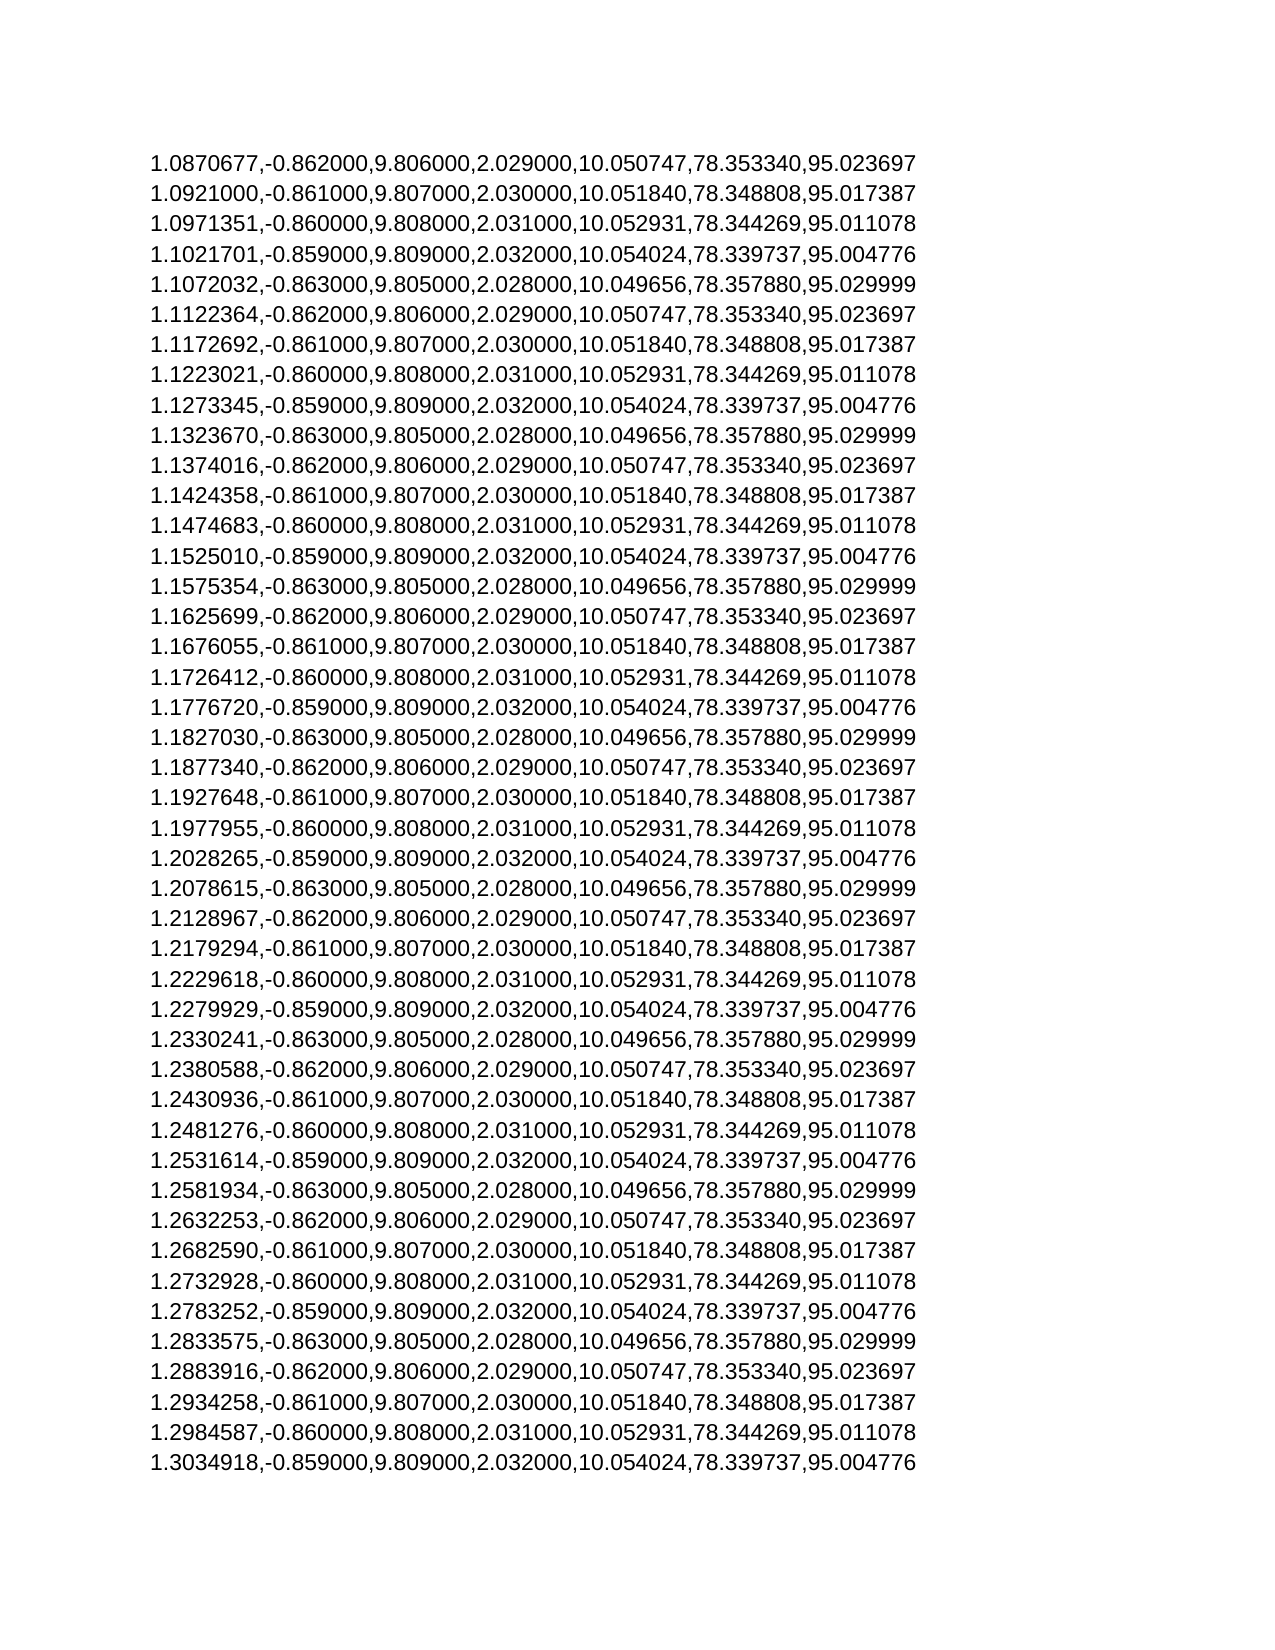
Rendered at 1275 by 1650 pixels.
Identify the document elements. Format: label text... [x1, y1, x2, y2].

text 1.2531614,-0.859000,9.809000,2.032000,10.054024,78.339737,95.004776 [150, 1147, 1125, 1173]
text 1.1827030,-0.863000,9.805000,2.028000,10.049656,78.357880,95.029999 [150, 724, 1125, 750]
text 1.0921000,-0.861000,9.807000,2.030000,10.051840,78.348808,95.017387 [150, 180, 1125, 207]
text 1.2783252,-0.859000,9.809000,2.032000,10.054024,78.339737,95.004776 [150, 1298, 1125, 1324]
text 1.1877340,-0.862000,9.806000,2.029000,10.050747,78.353340,95.023697 [150, 754, 1125, 781]
text 1.2028265,-0.859000,9.809000,2.032000,10.054024,78.339737,95.004776 [150, 845, 1125, 871]
text 1.2380588,-0.862000,9.806000,2.029000,10.050747,78.353340,95.023697 [150, 1056, 1125, 1083]
text 1.2833575,-0.863000,9.805000,2.028000,10.049656,78.357880,95.029999 [150, 1328, 1125, 1354]
text 1.1223021,-0.860000,9.808000,2.031000,10.052931,78.344269,95.011078 [150, 361, 1125, 388]
text 1.1625699,-0.862000,9.806000,2.029000,10.050747,78.353340,95.023697 [150, 603, 1125, 629]
text 1.0870677,-0.862000,9.806000,2.029000,10.050747,78.353340,95.023697 [150, 150, 1125, 176]
text 1.1323670,-0.863000,9.805000,2.028000,10.049656,78.357880,95.029999 [150, 422, 1125, 448]
text 1.2179294,-0.861000,9.807000,2.030000,10.051840,78.348808,95.017387 [150, 935, 1125, 962]
text 1.1927648,-0.861000,9.807000,2.030000,10.051840,78.348808,95.017387 [150, 784, 1125, 811]
text 1.2229618,-0.860000,9.808000,2.031000,10.052931,78.344269,95.011078 [150, 966, 1125, 992]
text 1.2481276,-0.860000,9.808000,2.031000,10.052931,78.344269,95.011078 [150, 1117, 1125, 1143]
text 1.2128967,-0.862000,9.806000,2.029000,10.050747,78.353340,95.023697 [150, 905, 1125, 932]
text 1.1374016,-0.862000,9.806000,2.029000,10.050747,78.353340,95.023697 [150, 452, 1125, 478]
text 1.2430936,-0.861000,9.807000,2.030000,10.051840,78.348808,95.017387 [150, 1086, 1125, 1113]
text 1.2330241,-0.863000,9.805000,2.028000,10.049656,78.357880,95.029999 [150, 1026, 1125, 1052]
text 1.1474683,-0.860000,9.808000,2.031000,10.052931,78.344269,95.011078 [150, 512, 1125, 539]
text 1.2984587,-0.860000,9.808000,2.031000,10.052931,78.344269,95.011078 [150, 1419, 1125, 1445]
text 1.2279929,-0.859000,9.809000,2.032000,10.054024,78.339737,95.004776 [150, 996, 1125, 1022]
text 1.2883916,-0.862000,9.806000,2.029000,10.050747,78.353340,95.023697 [150, 1358, 1125, 1385]
text 1.1726412,-0.860000,9.808000,2.031000,10.052931,78.344269,95.011078 [150, 663, 1125, 690]
text 1.2732928,-0.860000,9.808000,2.031000,10.052931,78.344269,95.011078 [150, 1268, 1125, 1294]
text 1.2581934,-0.863000,9.805000,2.028000,10.049656,78.357880,95.029999 [150, 1177, 1125, 1203]
text 1.1021701,-0.859000,9.809000,2.032000,10.054024,78.339737,95.004776 [150, 241, 1125, 267]
text 1.1172692,-0.861000,9.807000,2.030000,10.051840,78.348808,95.017387 [150, 331, 1125, 358]
text 1.1525010,-0.859000,9.809000,2.032000,10.054024,78.339737,95.004776 [150, 543, 1125, 569]
text 1.2934258,-0.861000,9.807000,2.030000,10.051840,78.348808,95.017387 [150, 1388, 1125, 1415]
text 1.1575354,-0.863000,9.805000,2.028000,10.049656,78.357880,95.029999 [150, 573, 1125, 599]
text 1.1273345,-0.859000,9.809000,2.032000,10.054024,78.339737,95.004776 [150, 392, 1125, 418]
text 1.1072032,-0.863000,9.805000,2.028000,10.049656,78.357880,95.029999 [150, 271, 1125, 297]
text 1.1122364,-0.862000,9.806000,2.029000,10.050747,78.353340,95.023697 [150, 301, 1125, 327]
text 1.1424358,-0.861000,9.807000,2.030000,10.051840,78.348808,95.017387 [150, 482, 1125, 509]
text 1.2632253,-0.862000,9.806000,2.029000,10.050747,78.353340,95.023697 [150, 1207, 1125, 1234]
text 1.2078615,-0.863000,9.805000,2.028000,10.049656,78.357880,95.029999 [150, 875, 1125, 901]
text 1.1676055,-0.861000,9.807000,2.030000,10.051840,78.348808,95.017387 [150, 633, 1125, 660]
text 1.0971351,-0.860000,9.808000,2.031000,10.052931,78.344269,95.011078 [150, 210, 1125, 237]
text 1.1977955,-0.860000,9.808000,2.031000,10.052931,78.344269,95.011078 [150, 814, 1125, 841]
text 1.3034918,-0.859000,9.809000,2.032000,10.054024,78.339737,95.004776 [150, 1449, 1125, 1475]
text 1.2682590,-0.861000,9.807000,2.030000,10.051840,78.348808,95.017387 [150, 1237, 1125, 1264]
text 1.1776720,-0.859000,9.809000,2.032000,10.054024,78.339737,95.004776 [150, 694, 1125, 720]
